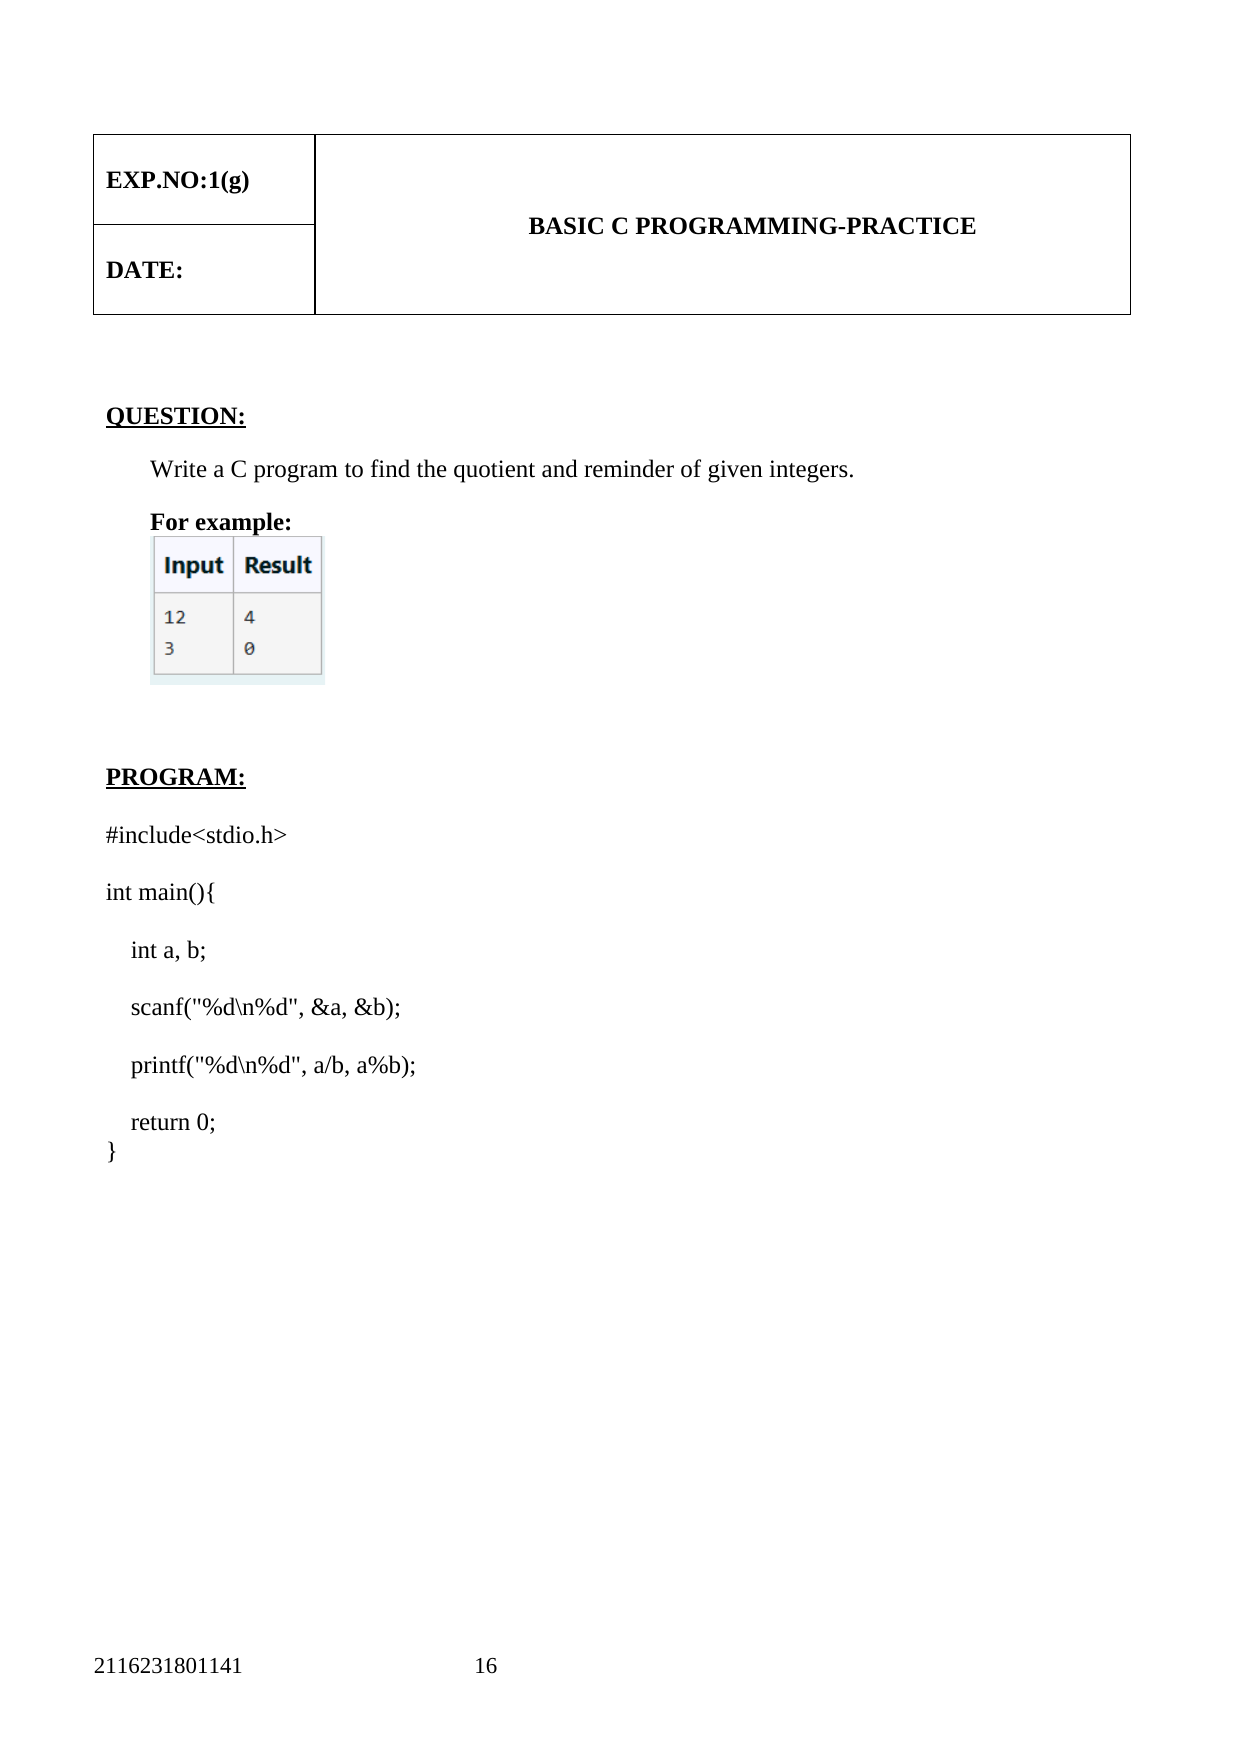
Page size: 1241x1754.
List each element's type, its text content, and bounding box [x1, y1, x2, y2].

text PROGRAM: [106, 762, 1155, 791]
text scanf("%d\n%d", &a, &b); [106, 992, 1155, 1021]
text return 0; [106, 1107, 1155, 1136]
text QUESTION: [106, 401, 1155, 430]
text int a, b; [106, 935, 1155, 964]
table_header BASIC C PROGRAMMING-PRACTICE [316, 135, 1130, 314]
text For example: [150, 508, 1080, 536]
table_cell DATE: [94, 225, 314, 314]
table_header EXP.NO:1(g) [94, 135, 314, 224]
text } [106, 1136, 1155, 1165]
text #include<stdio.h> [106, 820, 1155, 849]
text printf("%d\n%d", a/b, a%b); [106, 1050, 1155, 1079]
picture [150, 536, 325, 685]
text Write a C program to find the quotient and reminder of given integers. [150, 455, 1080, 483]
text int main(){ [106, 877, 1155, 906]
